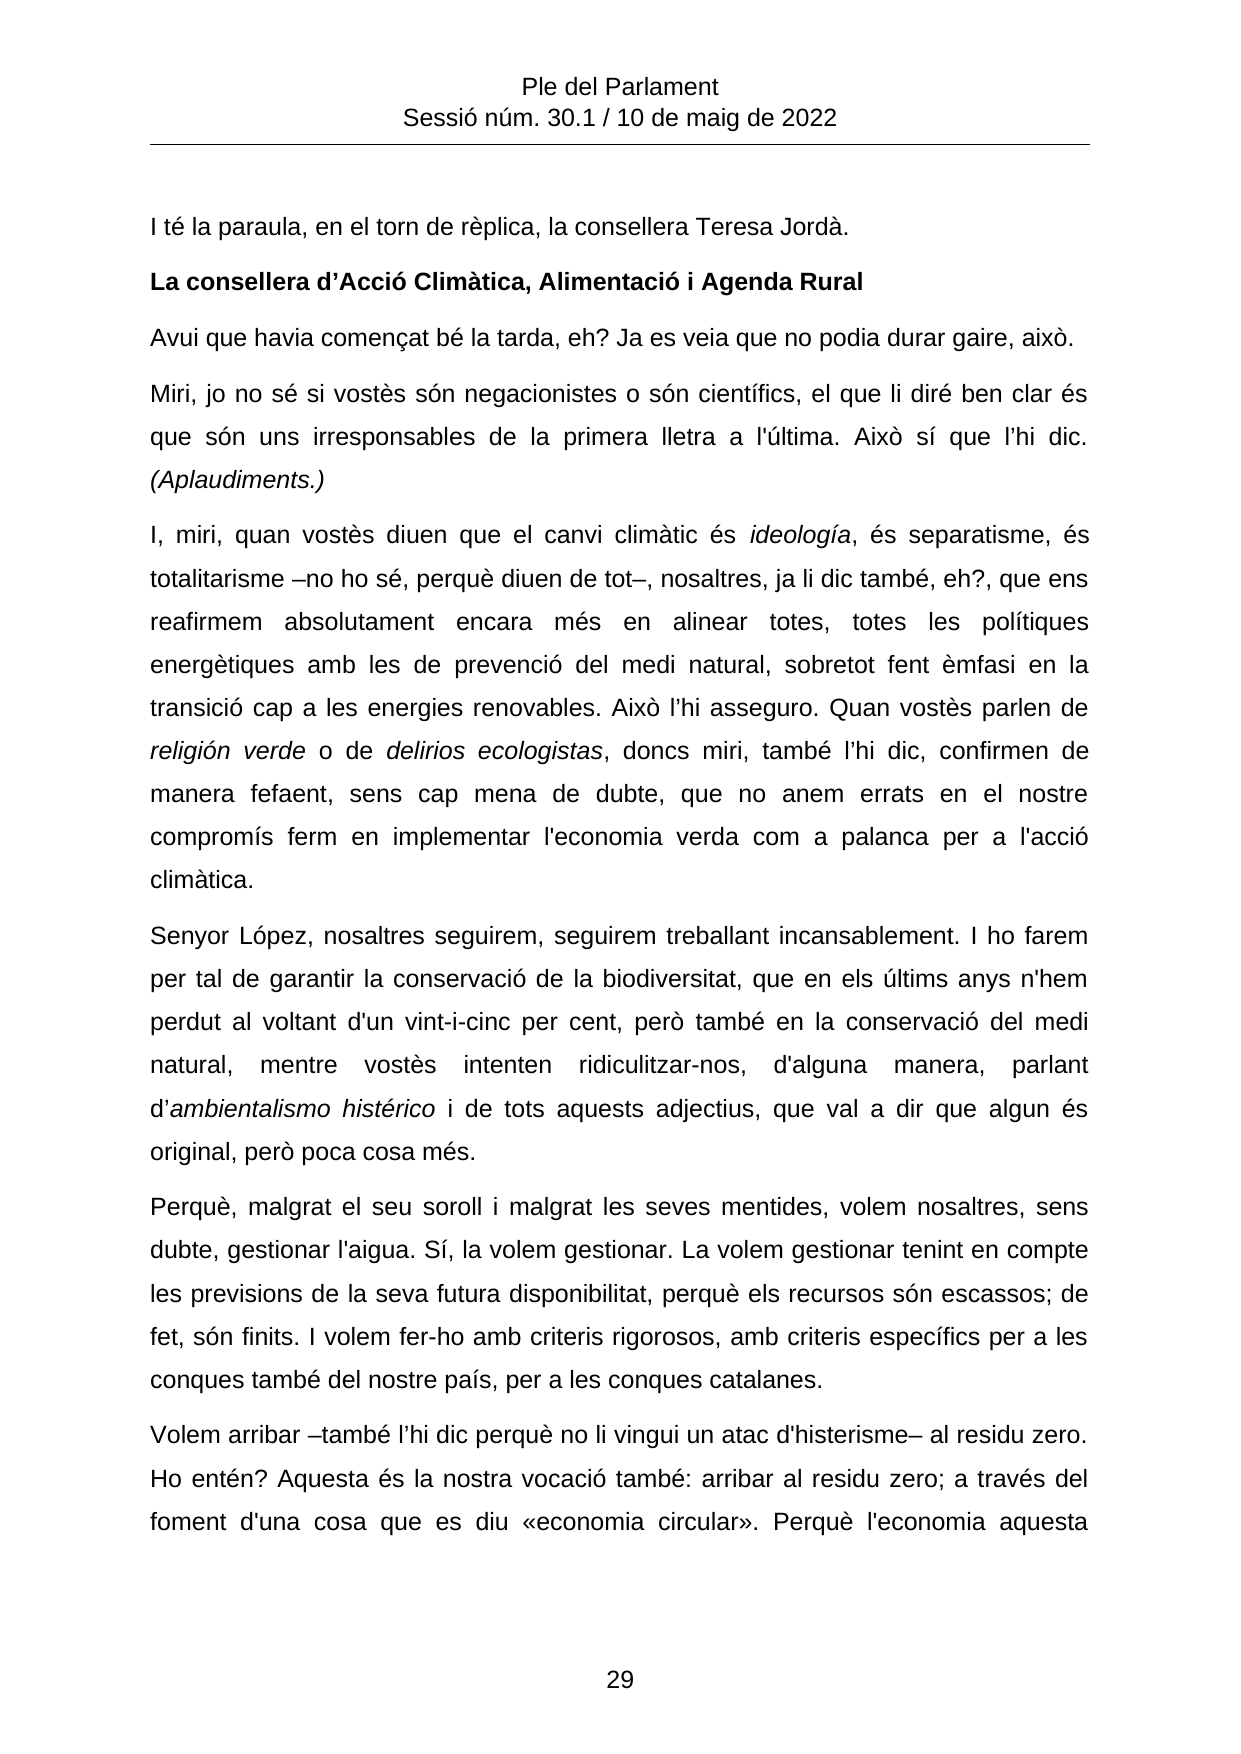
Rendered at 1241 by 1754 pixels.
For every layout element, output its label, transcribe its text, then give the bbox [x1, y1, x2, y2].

text Senyor López, nosaltres seguirem, seguirem treballant incansablement. I ho farem per tal de garantir la conservació de la biodiversitat, que en els últims anys n'hem perdut al voltant d'un vint-i-cinc per cent, però també en la conservació del medi natural, mentre vostès intenten ridiculitzar-nos, d'alguna manera, parlant d’ambientalismo histérico i de tots aquests adjectius, que val a dir que algun és original, però poca cosa més. [150, 921, 1090, 1166]
text I té la paraula, en el torn de rèplica, la consellera Teresa Jordà. [150, 212, 1090, 241]
text La consellera d’Acció Climàtica, Alimentació i Agenda Rural [150, 267, 1090, 296]
text I, miri, quan vostès diuen que el canvi climàtic és ideología, és separatisme, és totalitarisme –no ho sé, perquè diuen de tot–, nosaltres, ja li dic també, eh?, que ens reafirmem absolutament encara més en alinear totes, totes les polítiques energètiques amb les de prevenció del medi natural, sobretot fent èmfasi en la transició cap a les energies renovables. Això l’hi asseguro. Quan vostès parlen de religión verde o de delirios ecologistas, doncs miri, també l’hi dic, confirmen de manera fefaent, sens cap mena de dubte, que no anem errats en el nostre compromís ferm en implementar l'economia verda com a palanca per a l'acció climàtica. [150, 521, 1090, 894]
text Avui que havia començat bé la tarda, eh? Ja es veia que no podia durar gaire, això. [150, 323, 1090, 352]
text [150, 1421, 1090, 1536]
text Miri, jo no sé si vostès són negacionistes o són científics, el que li diré ben clar és que són uns irresponsables de la primera lletra a l'última. Això sí que l’hi dic. (Aplaudiments.) [150, 379, 1090, 494]
text Perquè, malgrat el seu soroll i malgrat les seves mentides, volem nosaltres, sens dubte, gestionar l'aigua. Sí, la volem gestionar. La volem gestionar tenint en compte les previsions de la seva futura disponibilitat, perquè els recursos són escassos; de fet, són finits. I volem fer-ho amb criteris rigorosos, amb criteris específics per a les conques també del nostre país, per a les conques catalanes. [150, 1192, 1090, 1394]
